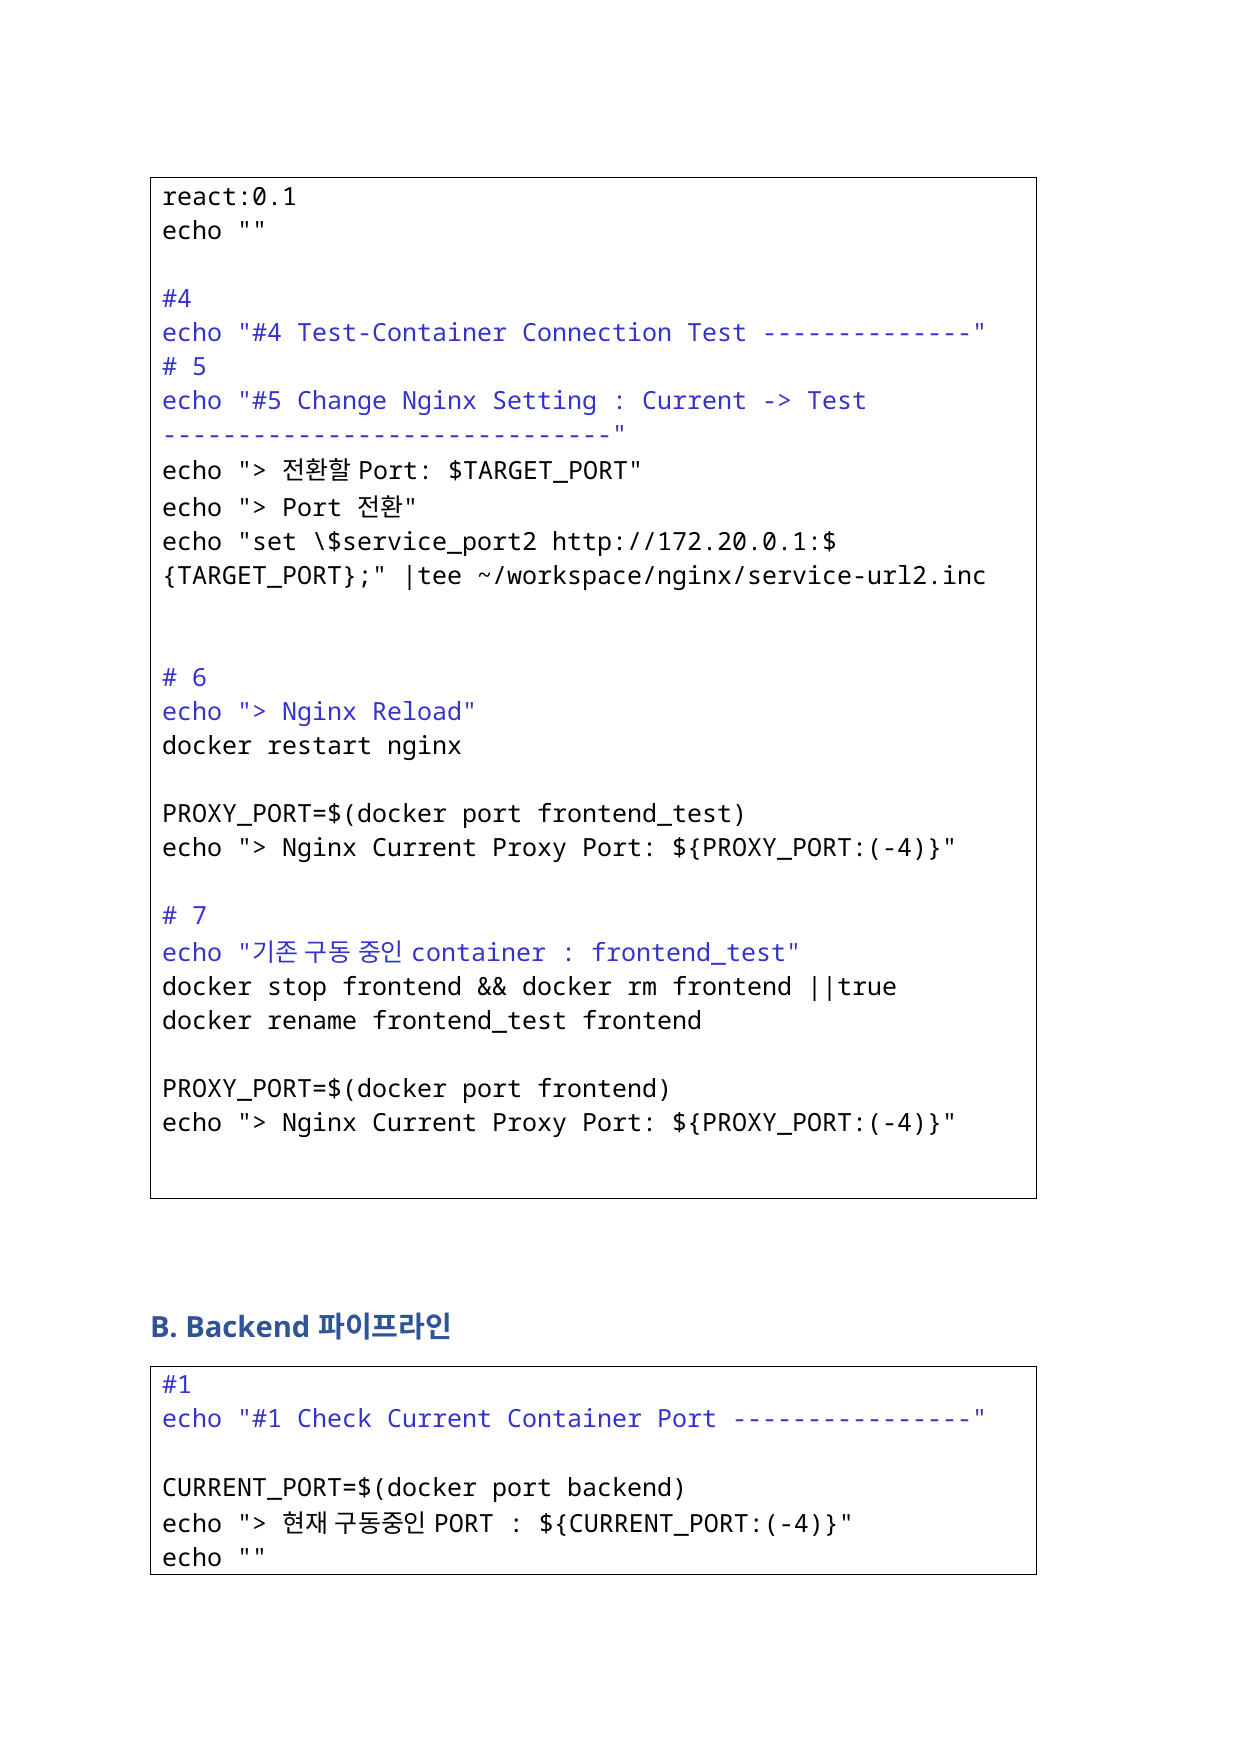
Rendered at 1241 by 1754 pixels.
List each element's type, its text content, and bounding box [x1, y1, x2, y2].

text B. Backend 파이프라인 [150, 1304, 1090, 1346]
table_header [151, 178, 1036, 1198]
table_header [151, 1367, 1036, 1574]
